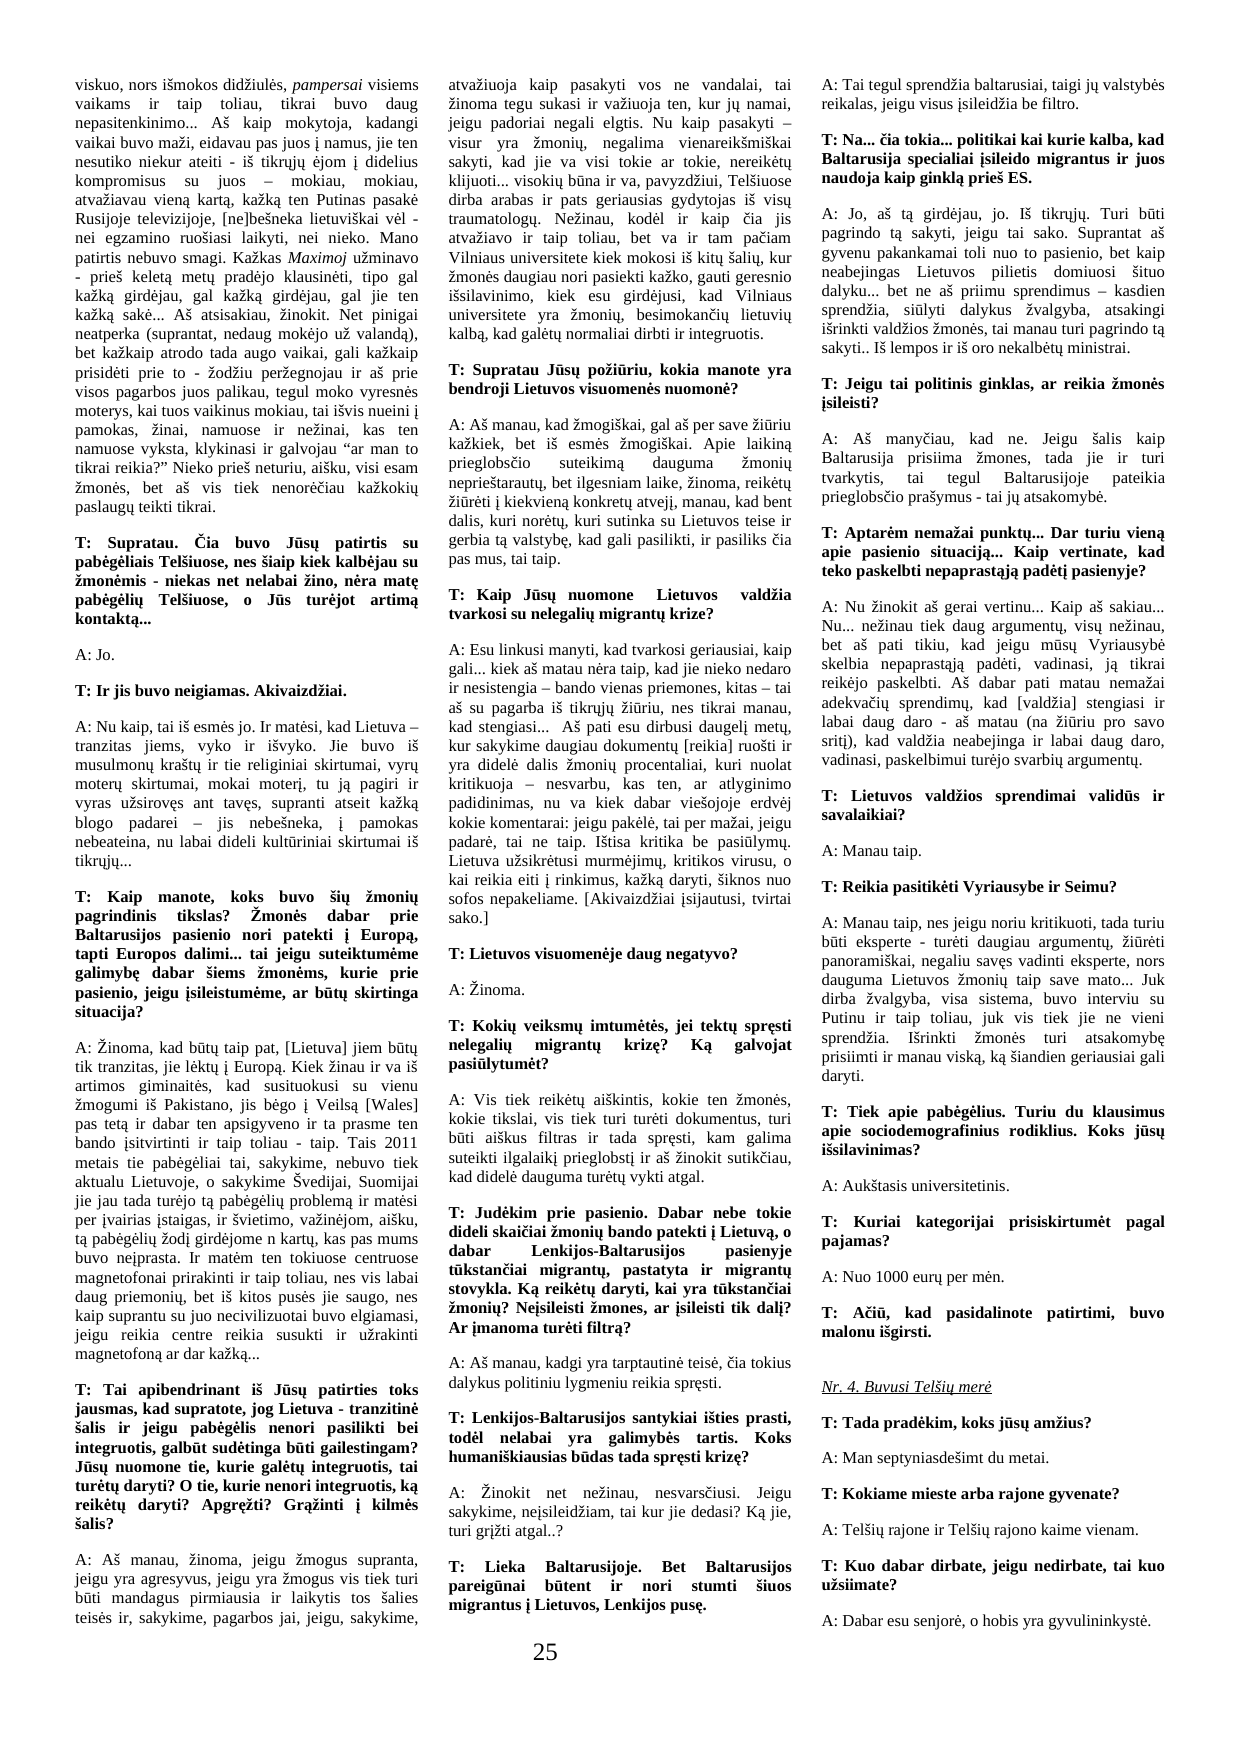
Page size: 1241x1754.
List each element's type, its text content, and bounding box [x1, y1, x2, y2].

text A: Aš manau, kad žmogiškai, gal aš per save žiūriu kažkiek, bet iš esmės žmogiškai. Apie laikiną prieglobsčio suteikimą dauguma žmonių neprieštarautų, bet ilgesniam laike, žinoma, reikėtų žiūrėti į kiekvieną konkretų atvejį, manau, kad bent dalis, kuri norėtų, kuri sutinka su Lietuvos teise ir gerbia tą valstybę, kad gali pasilikti, ir pasiliks čia pas mus, tai taip. [448, 415, 792, 568]
text T: Tiek apie pabėgėlius. Turiu du klausimus apie sociodemografinius rodiklius. Koks jūsų išsilavinimas? [821, 1102, 1165, 1159]
text A: Žinokit net nežinau, nesvarsčiusi. Jeigu sakykime, neįsileidžiam, tai kur jie dedasi? Ką jie, turi grįžti atgal..? [448, 1482, 792, 1540]
text A: Jo. [75, 645, 419, 664]
text A: Manau taip. [821, 841, 1165, 860]
text T: Ačiū, kad pasidalinote patirtimi, buvo malonu išgirsti. [821, 1302, 1165, 1341]
text T: Lieka Baltarusijoje. Bet Baltarusijos pareigūnai būtent ir nori stumti šiuos migrantus į Lietuvos, Lenkijos pusę. [448, 1557, 792, 1614]
text T: Supratau. Čia buvo Jūsų patirtis su pabėgėliais Telšiuose, nes šiaip kiek kalbėjau su žmonėmis - niekas net nelabai žino, nėra matę pabėgėlių Telšiuose, o Jūs turėjot artimą kontaktą... [75, 532, 419, 628]
text T: Ir jis buvo neigiamas. Akivaizdžiai. [75, 681, 419, 700]
text A: Manau taip, nes jeigu noriu kritikuoti, tada turiu būti eksperte - turėti daugiau argumentų, žiūrėti panoramiškai, negaliu savęs vadinti eksperte, nors dauguma Lietuvos žmonių taip save mato... Juk dirba žvalgyba, visa sistema, buvo interviu su Putinu ir taip toliau, juk vis tiek jie ne vieni sprendžia. Išrinkti žmonės turi atsakomybę prisiimti ir manau viską, ką šiandien geriausiai gali daryti. [821, 912, 1165, 1085]
text A: Aukštasis universitetinis. [821, 1176, 1165, 1195]
text A: Esu linkusi manyti, kad tvarkosi geriausiai, kaip gali... kiek aš matau nėra taip, kad jie nieko nedaro ir nesistengia – bando vienas priemones, kitas – tai aš su pagarba iš tikrųjų žiūriu, nes tikrai manau, kad stengiasi... Aš pati esu dirbusi daugelį metų, kur sakykime daugiau dokumentų [reikia] ruošti ir yra didelė dalis žmonių procentaliai, kuri nuolat kritikuoja – nesvarbu, kas ten, ar atlyginimo padidinimas, nu va kiek dabar viešojoje erdvėj kokie komentarai: jeigu pakėlė, tai per mažai, jeigu padarė, tai ne taip. Ištisa kritika be pasiūlymų. Lietuva užsikrėtusi murmėjimų, kritikos virusu, o kai reikia eiti į rinkimus, kažką daryti, šiknos nuo sofos nepakeliame. [Akivaizdžiai įsijautusi, tvirtai sako.] [448, 640, 792, 927]
text T: Kaip Jūsų nuomone Lietuvos valdžia tvarkosi su nelegalių migrantų krize? [448, 585, 792, 623]
text A: Žinoma. [448, 980, 792, 999]
text T: Lietuvos valdžios sprendimai validūs ir savalaikiai? [821, 786, 1165, 824]
text A: Nu kaip, tai iš esmės jo. Ir matėsi, kad Lietuva – tranzitas jiems, vyko ir išvyko. Jie buvo iš musulmonų kraštų ir tie religiniai skirtumai, vyrų moterų skirtumai, mokai moterį, tu ją pagiri ir vyras užsirovęs ant tavęs, supranti atseit kažką blogo padarei – jis nebešneka, į pamokas nebeateina, nu labai dideli kultūriniai skirtumai iš tikrųjų... [75, 717, 419, 870]
text T: Jeigu tai politinis ginklas, ar reikia žmonės įsileisti? [821, 374, 1165, 412]
text A: Žinoma, kad būtų taip pat, [Lietuva] jiem būtų tik tranzitas, jie lėktų į Europą. Kiek žinau ir va iš artimos giminaitės, kad susituokusi su vienu žmogumi iš Pakistano, jis bėgo į Veilsą [Wales] pas tetą ir dabar ten apsigyveno ir ta prasme ten bando įsitvirtinti ir taip toliau - taip. Tais 2011 metais tie pabėgėliai tai, sakykime, nebuvo tiek aktualu Lietuvoje, o sakykime Švedijai, Suomijai jie jau tada turėjo tą pabėgėlių problemą ir matėsi per įvairias įstaigas, ir švietimo, važinėjom, aišku, tą pabėgėlių žodį girdėjome n kartų, kas pas mums buvo neįprasta. Ir matėm ten tokiuose centruose magnetofonai prirakinti ir taip toliau, nes vis labai daug priemonių, bet iš kitos pusės jie saugo, nes kaip suprantu su juo necivilizuotai buvo elgiamasi, jeigu reikia centre reikia susukti ir užrakinti magnetofoną ar dar kažką... [75, 1037, 419, 1363]
text Nr. 4. Buvusi Telšių merė [821, 1357, 1165, 1396]
text T: Aptarėm nemažai punktų... Dar turiu vieną apie pasienio situaciją... Kaip vertinate, kad teko paskelbti nepaprastąją padėtį pasienyje? [821, 522, 1165, 580]
text T: Lenkijos-Baltarusijos santykiai išties prasti, todėl nelabai yra galimybės tartis. Koks humaniškiausias būdas tada spręsti krizę? [448, 1408, 792, 1466]
text A: Aš manau, žinoma, jeigu žmogus supranta, jeigu yra agresyvus, jeigu yra žmogus vis tiek turi būti mandagus pirmiausia ir laikytis tos šalies teisės ir, sakykime, pagarbos jai, jeigu, sakykime, atvažiuoja kaip pasakyti vos ne vandalai, tai žinoma tegu sukasi ir važiuoja ten, kur jų namai, jeigu padoriai negali elgtis. Nu kaip pasakyti – visur yra žmonių, negalima vienareikšmiškai sakyti, kad jie va visi tokie ar tokie, nereikėtų klijuoti... visokių būna ir va, pavyzdžiui, Telšiuose dirba arabas ir pats geriausias gydytojas iš visų traumatologų. Nežinau, kodėl ir kaip čia jis atvažiavo ir taip toliau, bet va ir tam pačiam Vilniaus universitete kiek mokosi iš kitų šalių, kur žmonės daugiau nori pasiekti kažko, gauti geresnio išsilavinimo, kiek esu girdėjusi, kad Vilniaus universitete yra žmonių, besimokančių lietuvių kalbą, kad galėtų normaliai dirbti ir integruotis. [448, 75, 792, 343]
text T: Kuo dabar dirbate, jeigu nedirbate, tai kuo užsiimate? [821, 1556, 1165, 1594]
text A: Jo, aš tą girdėjau, jo. Iš tikrųjų. Turi būti pagrindo tą sakyti, jeigu tai sako. Suprantat aš gyvenu pakankamai toli nuo to pasienio, bet kaip neabejingas Lietuvos pilietis domiuosi šituo dalyku... bet ne aš priimu sprendimus – kasdien sprendžia, siūlyti dalykus žvalgyba, atsakingi išrinkti valdžios žmonės, tai manau turi pagrindo tą sakyti.. Iš lempos ir iš oro nekalbėtų ministrai. [821, 204, 1165, 357]
text T: Kuriai kategorijai prisiskirtumėt pagal pajamas? [821, 1212, 1165, 1250]
text A: Man septyniasdešimt du metai. [821, 1448, 1165, 1467]
text T: Judėkim prie pasienio. Dabar nebe tokie dideli skaičiai žmonių bando patekti į Lietuvą, o dabar Lenkijos-Baltarusijos pasienyje tūkstančiai migrantų, pastatyta ir migrantų stovykla. Ką reikėtų daryti, kai yra tūkstančiai žmonių? Neįsileisti žmones, ar įsileisti tik dalį? Ar įmanoma turėti filtrą? [448, 1202, 792, 1337]
text A: Vis tiek reikėtų aiškintis, kokie ten žmonės, kokie tikslai, vis tiek turi turėti dokumentus, turi būti aiškus filtras ir tada spręsti, kam galima suteikti ilgalaikį prieglobstį ir aš žinokit sutikčiau, kad didelė dauguma turėtų vykti atgal. [448, 1090, 792, 1186]
text T: Tai apibendrinant iš Jūsų patirties toks jausmas, kad supratote, jog Lietuva - tranzitinė šalis ir jeigu pabėgėlis nenori pasilikti bei integruotis, galbūt sudėtinga būti gailestingam? Jūsų nuomone tie, kurie galėtų integruotis, tai turėtų daryti? O tie, kurie nenori integruotis, ką reikėtų daryti? Apgręžti? Grąžinti į kilmės šalis? [75, 1380, 419, 1533]
text T: Kokiame mieste arba rajone gyvenate? [821, 1484, 1165, 1503]
text T: Tada pradėkim, koks jūsų amžius? [821, 1412, 1165, 1432]
text A: Aš manyčiau, kad ne. Jeigu šalis kaip Baltarusija prisiima žmones, tada jie ir turi tvarkytis, tai tegul Baltarusijoje pateikia prieglobsčio prašymus - tai jų atsakomybė. [821, 429, 1165, 506]
text T: Lietuvos visuomenėje daug negatyvo? [448, 944, 792, 963]
text T: Kokių veiksmų imtumėtės, jei tektų spręsti nelegalių migrantų krizę? Ką galvojat pasiūlytumėt? [448, 1016, 792, 1073]
text T: Supratau Jūsų požiūriu, kokia manote yra bendroji Lietuvos visuomenės nuomonė? [448, 360, 792, 398]
text T: Kaip manote, koks buvo šių žmonių pagrindinis tikslas? Žmonės dabar prie Baltarusijos pasienio nori patekti į Europą, tapti Europos dalimi... tai jeigu suteiktumėme galimybę dabar šiems žmonėms, kurie prie pasienio, jeigu įsileistumėme, ar būtų skirtinga situacija? [75, 887, 419, 1021]
text A: Tai tegul sprendžia baltarusiai, taigi jų valstybės reikalas, jeigu visus įsileidžia be filtro. [821, 75, 1165, 113]
text A: Nu žinokit aš gerai vertinu... Kaip aš sakiau... Nu... nežinau tiek daug argumentų, visų nežinau, bet aš pati tikiu, kad jeigu mūsų Vyriausybė skelbia nepaprastąją padėti, vadinasi, ją tikrai reikėjo paskelbti. Aš dabar pati matau nemažai adekvačių sprendimų, kad [valdžia] stengiasi ir labai daug daro - aš matau (na žiūriu pro savo sritį), kad valdžia neabejinga ir labai daug daro, vadinasi, paskelbimui turėjo svarbių argumentų. [821, 597, 1165, 769]
text A: Dabar esu senjorė, o hobis yra gyvulininkystė. [821, 1611, 1165, 1630]
text T: Reikia pasitikėti Vyriausybe ir Seimu? [821, 877, 1165, 896]
text A: Nuo 1000 eurų per mėn. [821, 1267, 1165, 1286]
text A: Telšių rajone ir Telšių rajono kaime vienam. [821, 1520, 1165, 1539]
text T: Na... čia tokia... politikai kai kurie kalba, kad Baltarusija specialiai įsileido migrantus ir juos naudoja kaip ginklą prieš ES. [821, 130, 1165, 187]
text A: Aš manau, kadgi yra tarptautinė teisė, čia tokius dalykus politiniu lygmeniu reikia spręsti. [448, 1353, 792, 1392]
